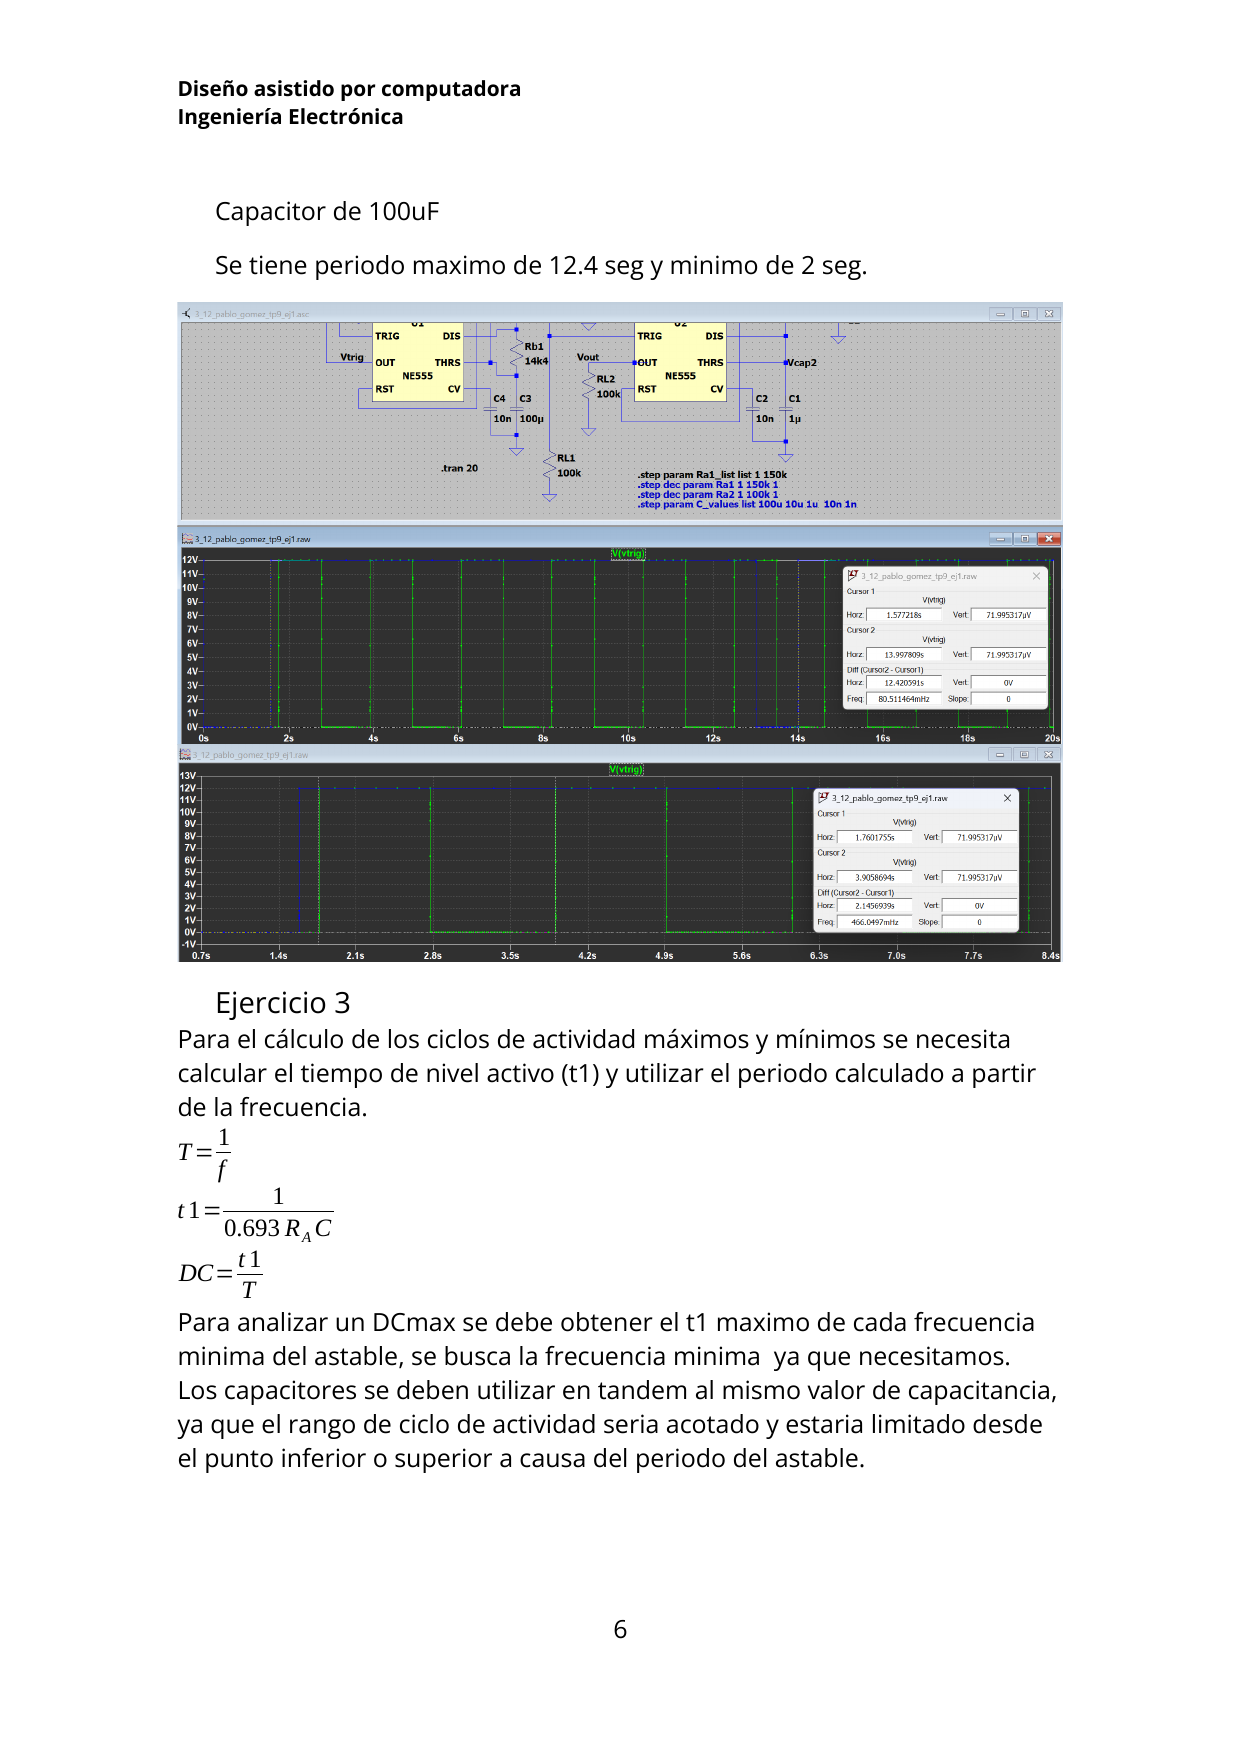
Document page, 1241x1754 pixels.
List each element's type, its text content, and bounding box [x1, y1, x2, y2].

subtitle Ejercicio 3 [215, 982, 1063, 1022]
text Para el cálculo de los ciclos de actividad máximos y mínimos se necesita calcular el tiempo de nivel activo (t1) y utilizar el periodo calculado a partir de la frecuencia. [177, 1022, 1063, 1124]
subtitle Capacitor de 100uF [215, 193, 1063, 227]
text Para analizar un DCmax se debe obtener el t1 maximo de cada frecuencia minima del astable, se busca la frecuencia minima ya que necesitamos. [177, 1304, 1063, 1373]
subtitle Se tiene periodo maximo de 12.4 seg y minimo de 2 seg. [215, 248, 1063, 282]
text Los capacitores se deben utilizar en tandem al mismo valor de capacitancia, ya que el rango de ciclo de actividad seria acotado y estaria limitado desde el punto inferior o superior a causa del periodo del astable. [177, 1373, 1063, 1475]
picture [177, 302, 1063, 962]
